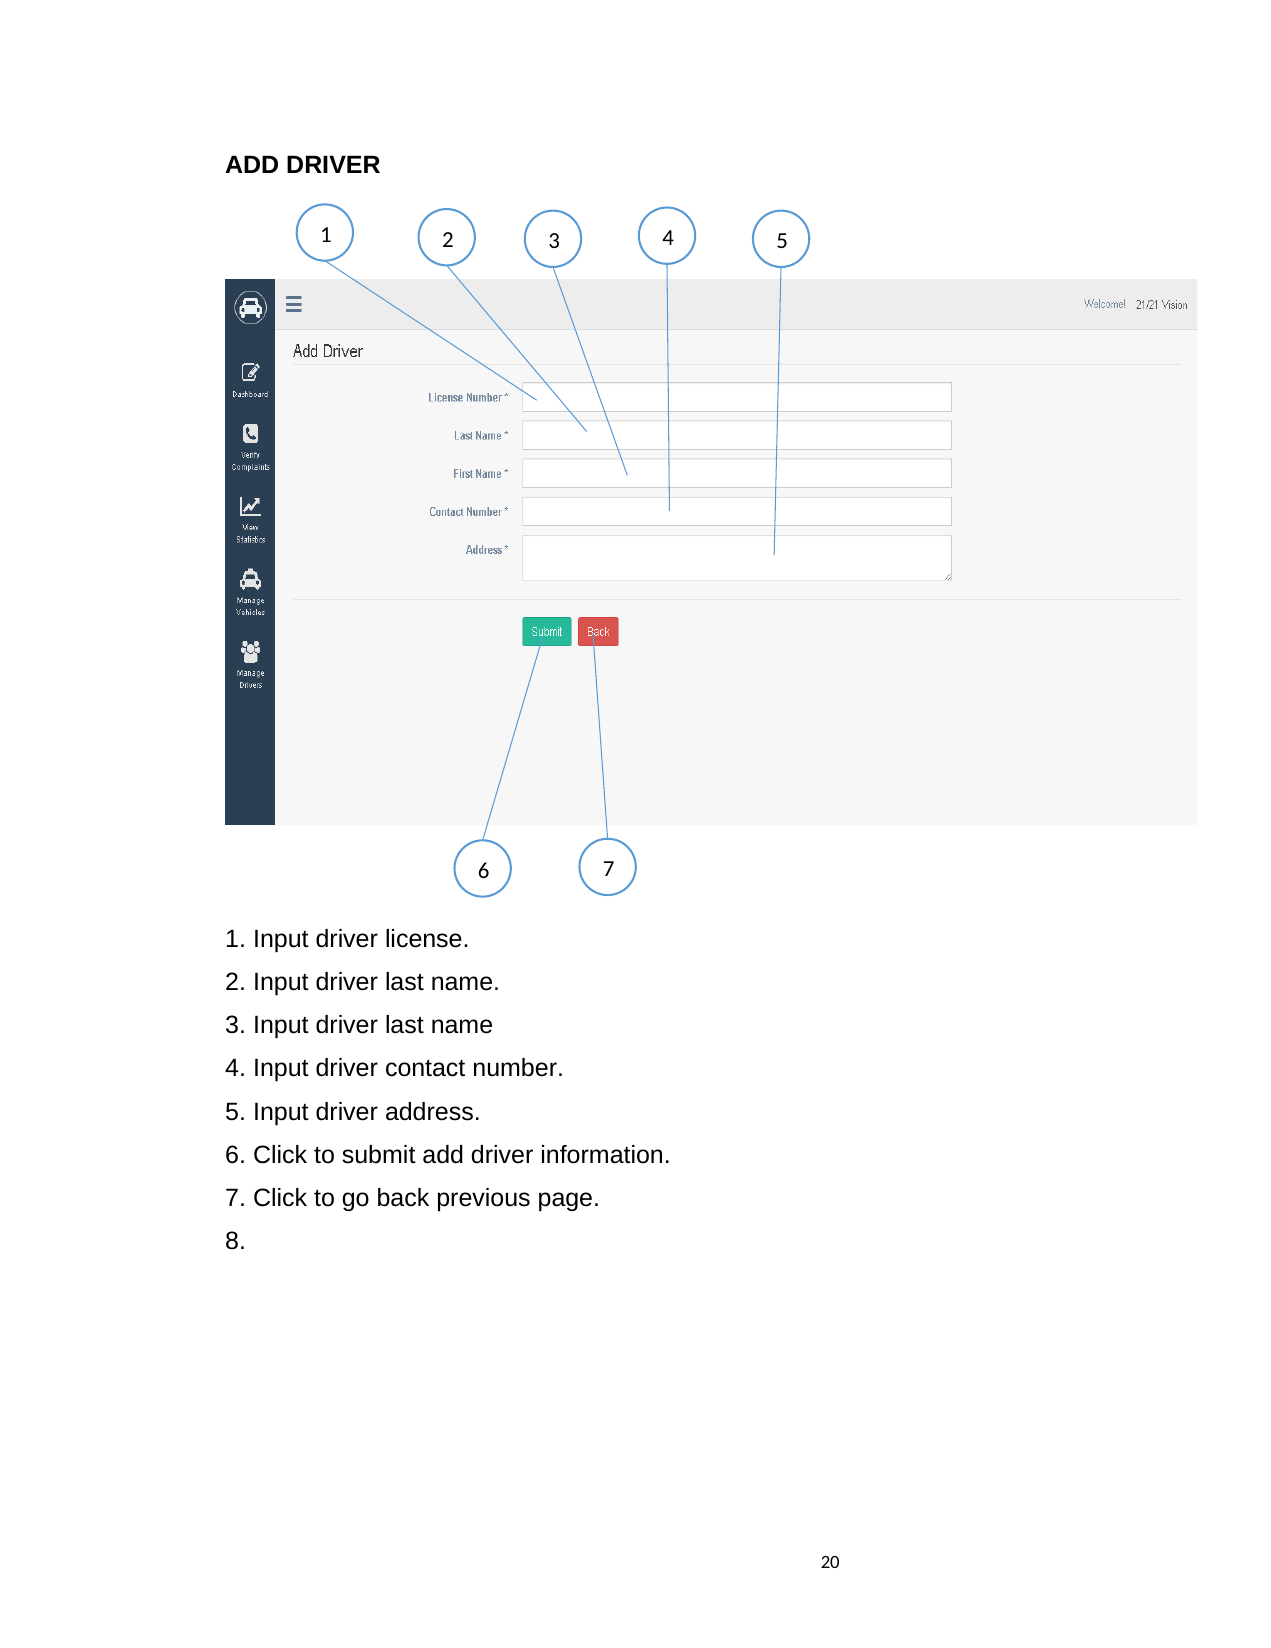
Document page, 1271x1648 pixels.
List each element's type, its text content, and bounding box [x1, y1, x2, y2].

picture [225, 279, 1198, 825]
list Input driver contact number. [225, 1053, 1121, 1082]
list Input driver last name. [225, 967, 1121, 996]
list ADD DRIVER [225, 150, 1121, 179]
list Input driver last name [225, 1010, 1121, 1039]
list Input driver address. [225, 1096, 1121, 1125]
list Click to submit add driver information. [225, 1139, 1121, 1168]
list Click to go back previous page. [225, 1183, 1121, 1211]
list Input driver license. [225, 924, 1121, 953]
